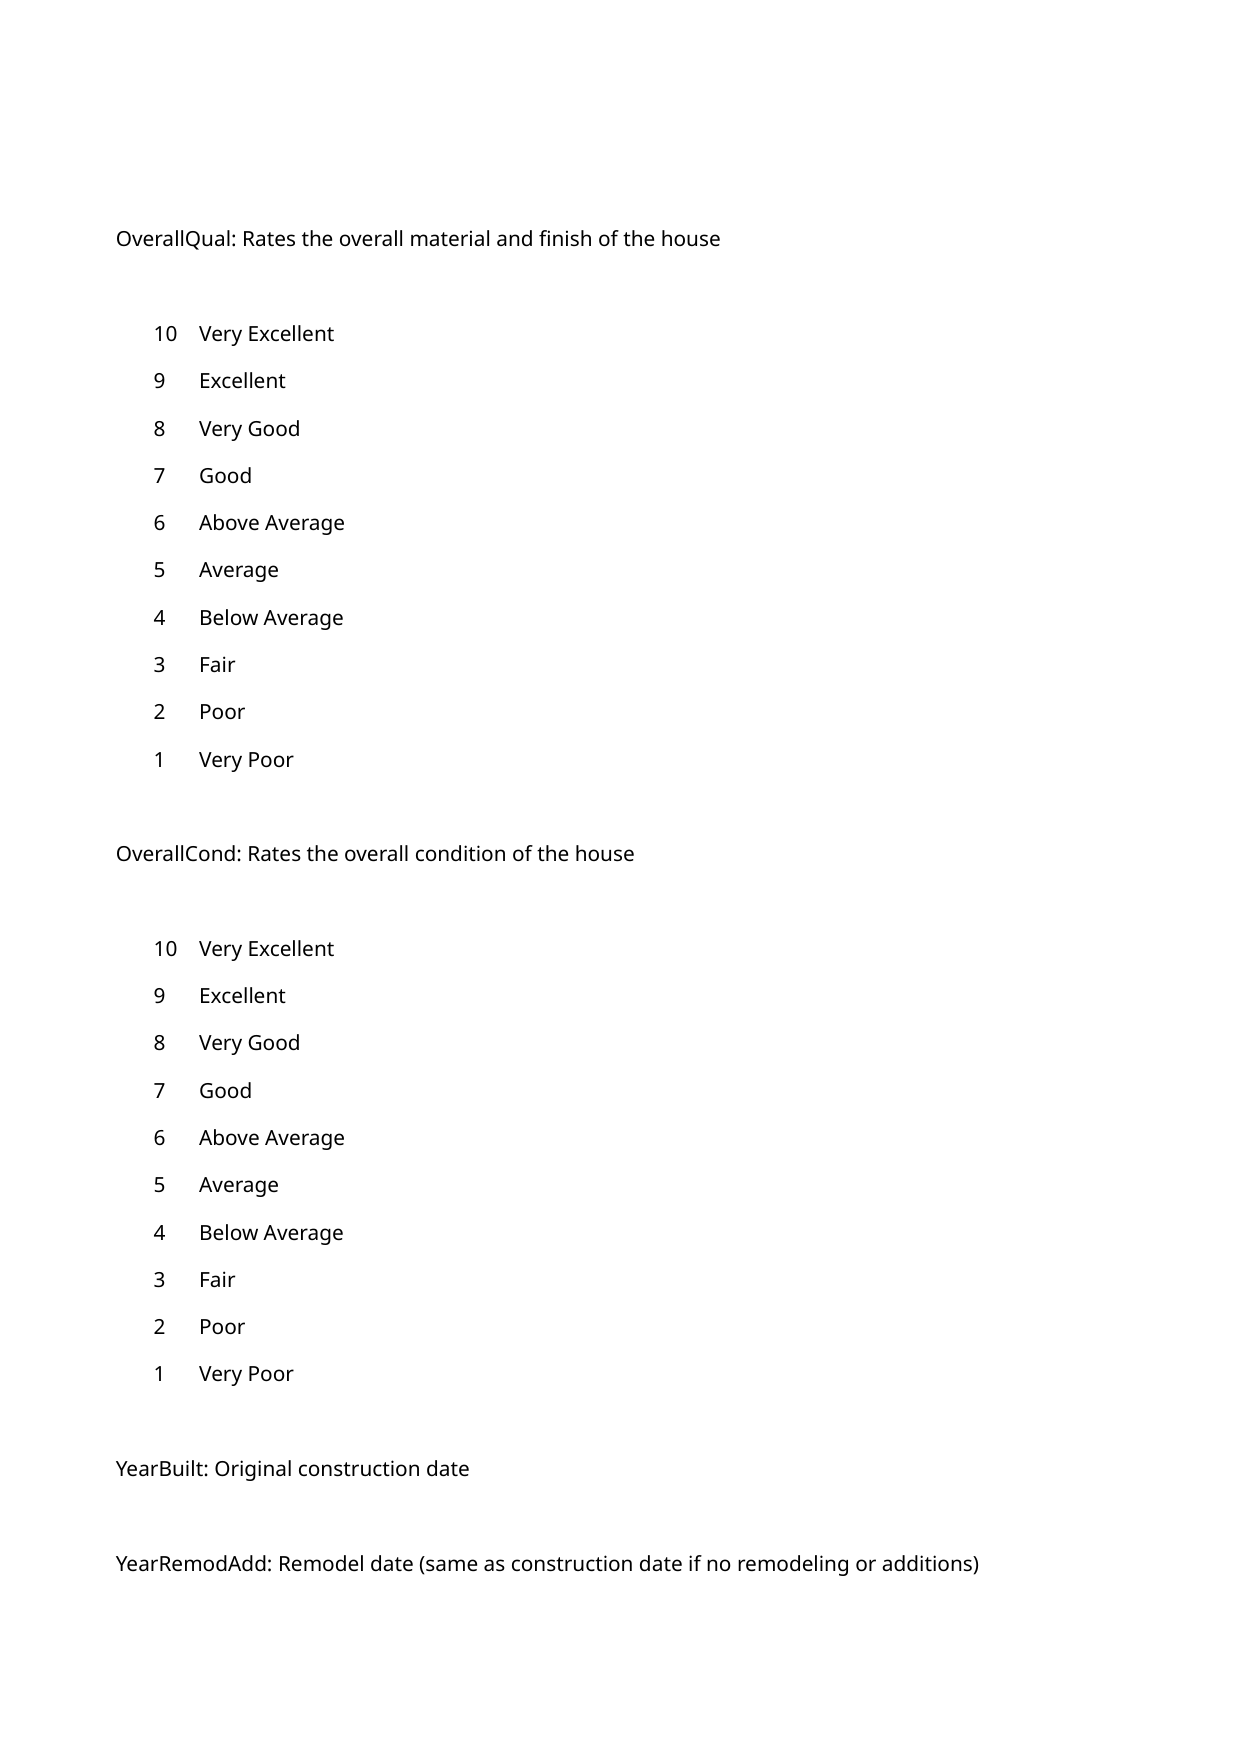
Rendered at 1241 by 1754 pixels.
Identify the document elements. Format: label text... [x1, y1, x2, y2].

text 3 Fair [116, 650, 1125, 678]
text 6 Above Average [116, 1123, 1125, 1151]
text 2 Poor [116, 697, 1125, 726]
text 5 Average [116, 556, 1125, 584]
text 10 Very Excellent [116, 934, 1125, 962]
text 9 Excellent [116, 366, 1125, 395]
text 3 Fair [116, 1265, 1125, 1293]
text OverallQual: Rates the overall material and finish of the house [116, 224, 1125, 253]
text 8 Very Good [116, 1028, 1125, 1057]
text 7 Good [116, 1076, 1125, 1104]
text 10 Very Excellent [116, 319, 1125, 347]
text YearRemodAdd: Remodel date (same as construction date if no remodeling or additions) [116, 1549, 1125, 1577]
text 4 Below Average [116, 603, 1125, 631]
text 2 Poor [116, 1312, 1125, 1341]
text 6 Above Average [116, 508, 1125, 537]
text 5 Average [116, 1170, 1125, 1199]
text 9 Excellent [116, 981, 1125, 1009]
text OverallCond: Rates the overall condition of the house [116, 839, 1125, 868]
text 7 Good [116, 461, 1125, 489]
text 4 Below Average [116, 1218, 1125, 1246]
text 1 Very Poor [116, 1359, 1125, 1388]
text YearBuilt: Original construction date [116, 1454, 1125, 1482]
text 8 Very Good [116, 414, 1125, 442]
text 1 Very Poor [116, 745, 1125, 773]
